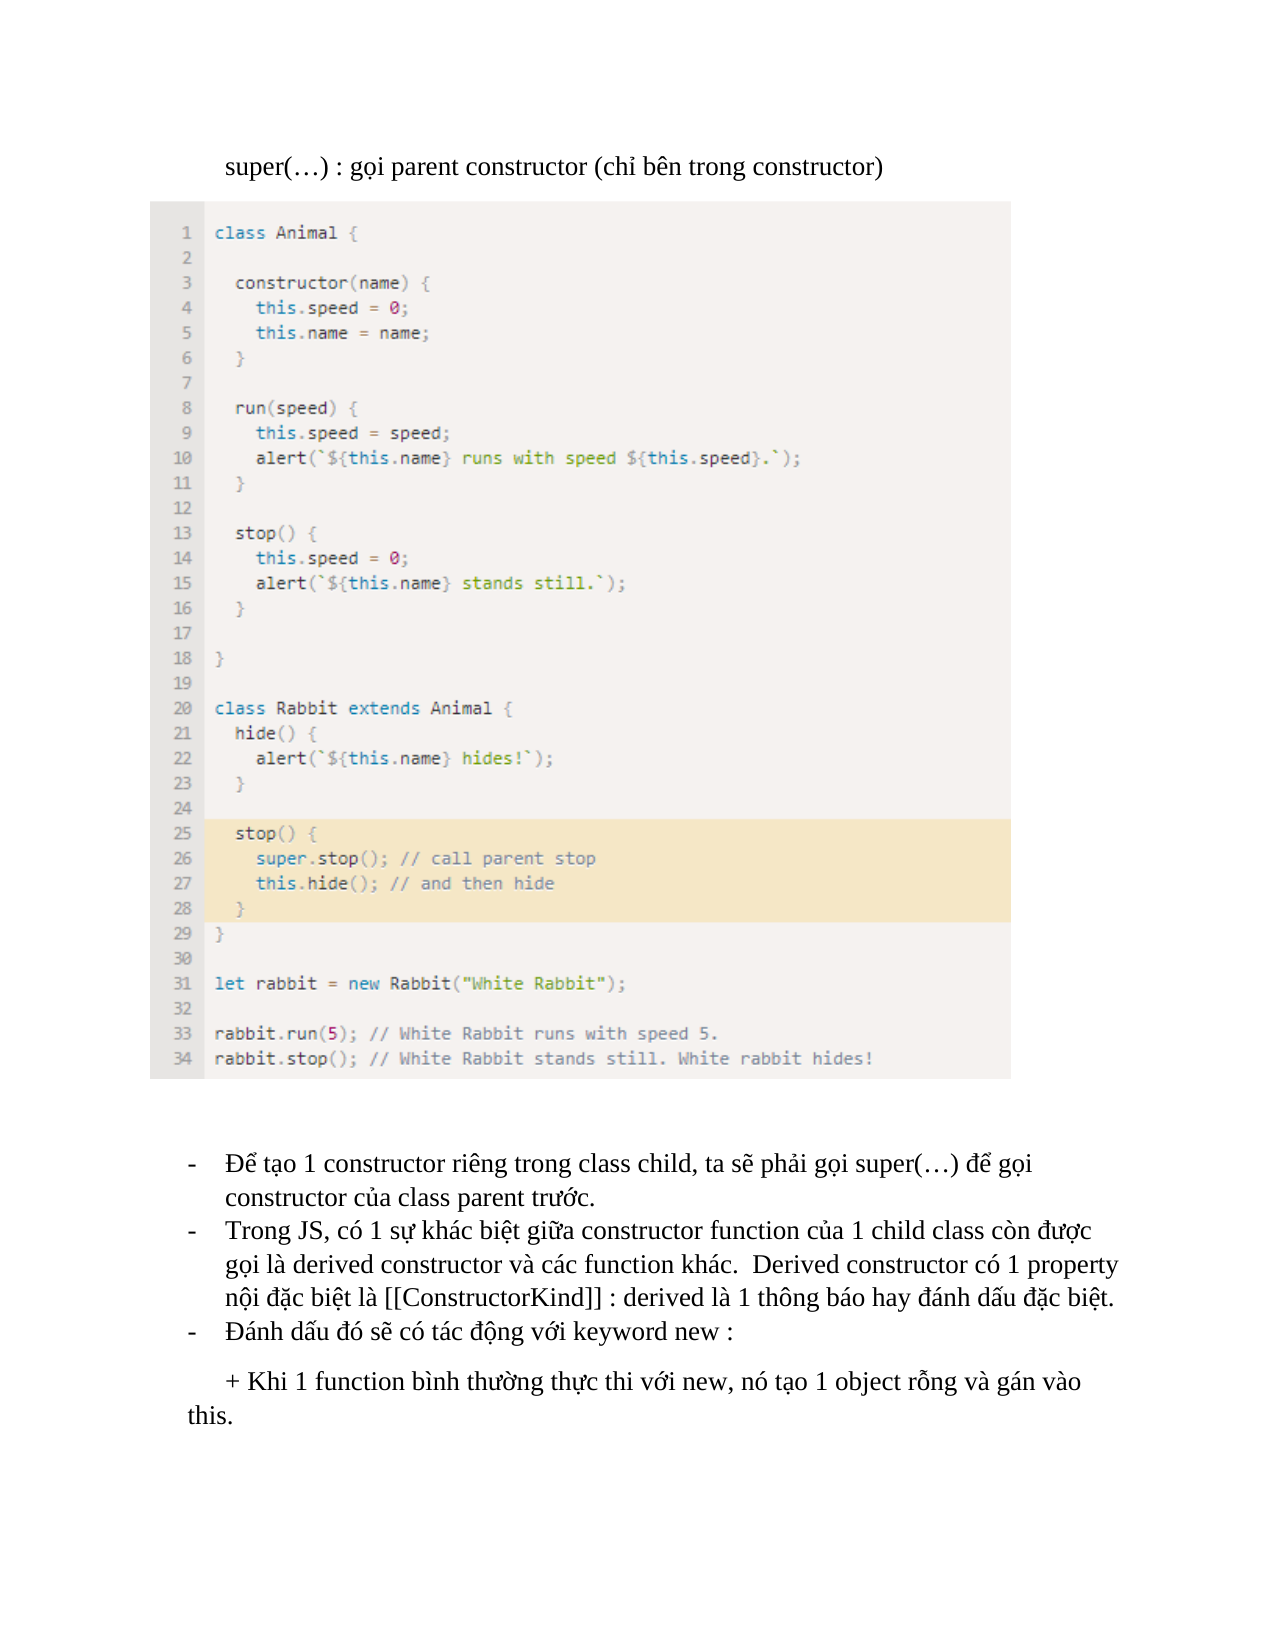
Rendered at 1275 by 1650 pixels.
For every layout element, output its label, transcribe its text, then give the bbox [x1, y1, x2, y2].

picture [150, 200, 1011, 1079]
list Trong JS, có 1 sự khác biệt giữa constructor function của 1 child class còn được gọi là derived constructor và các function khác. Derived constructor có 1 property nội đặc biệt là [[ConstructorKind]] : derived là 1 thông báo hay đánh dấu đặc biệt. [187, 1214, 1125, 1313]
text + Khi 1 function bình thường thực thi với new, nó tạo 1 object rỗng và gán vào this. [187, 1365, 1125, 1430]
list Đánh dấu đó sẽ có tác động với keyword new : [187, 1315, 1125, 1346]
text super(…) : gọi parent constructor (chỉ bên trong constructor) [150, 150, 1125, 181]
list Để tạo 1 constructor riêng trong class child, ta sẽ phải gọi super(…) để gọi constructor của class parent trước. [187, 1147, 1125, 1212]
